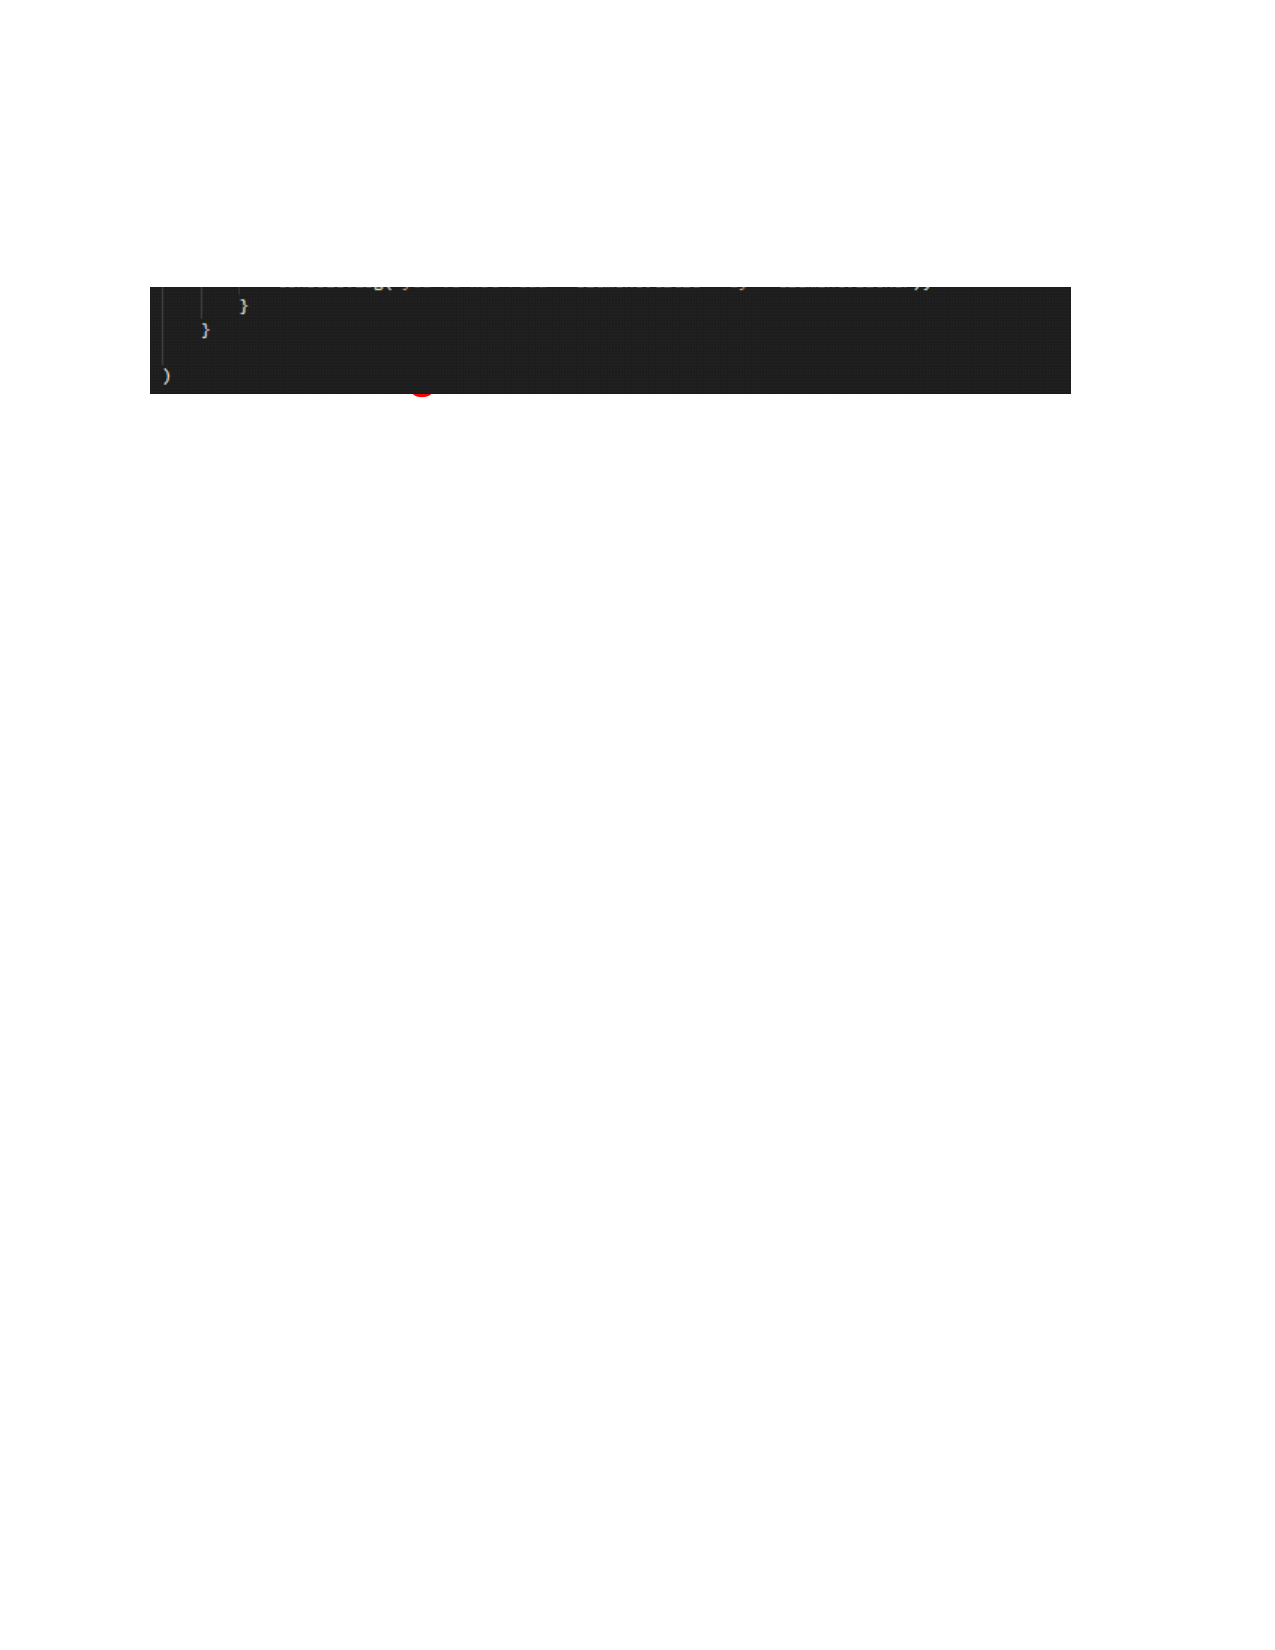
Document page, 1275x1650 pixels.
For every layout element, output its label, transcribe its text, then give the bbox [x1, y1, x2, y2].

text The Reading List [150, 362, 1125, 425]
